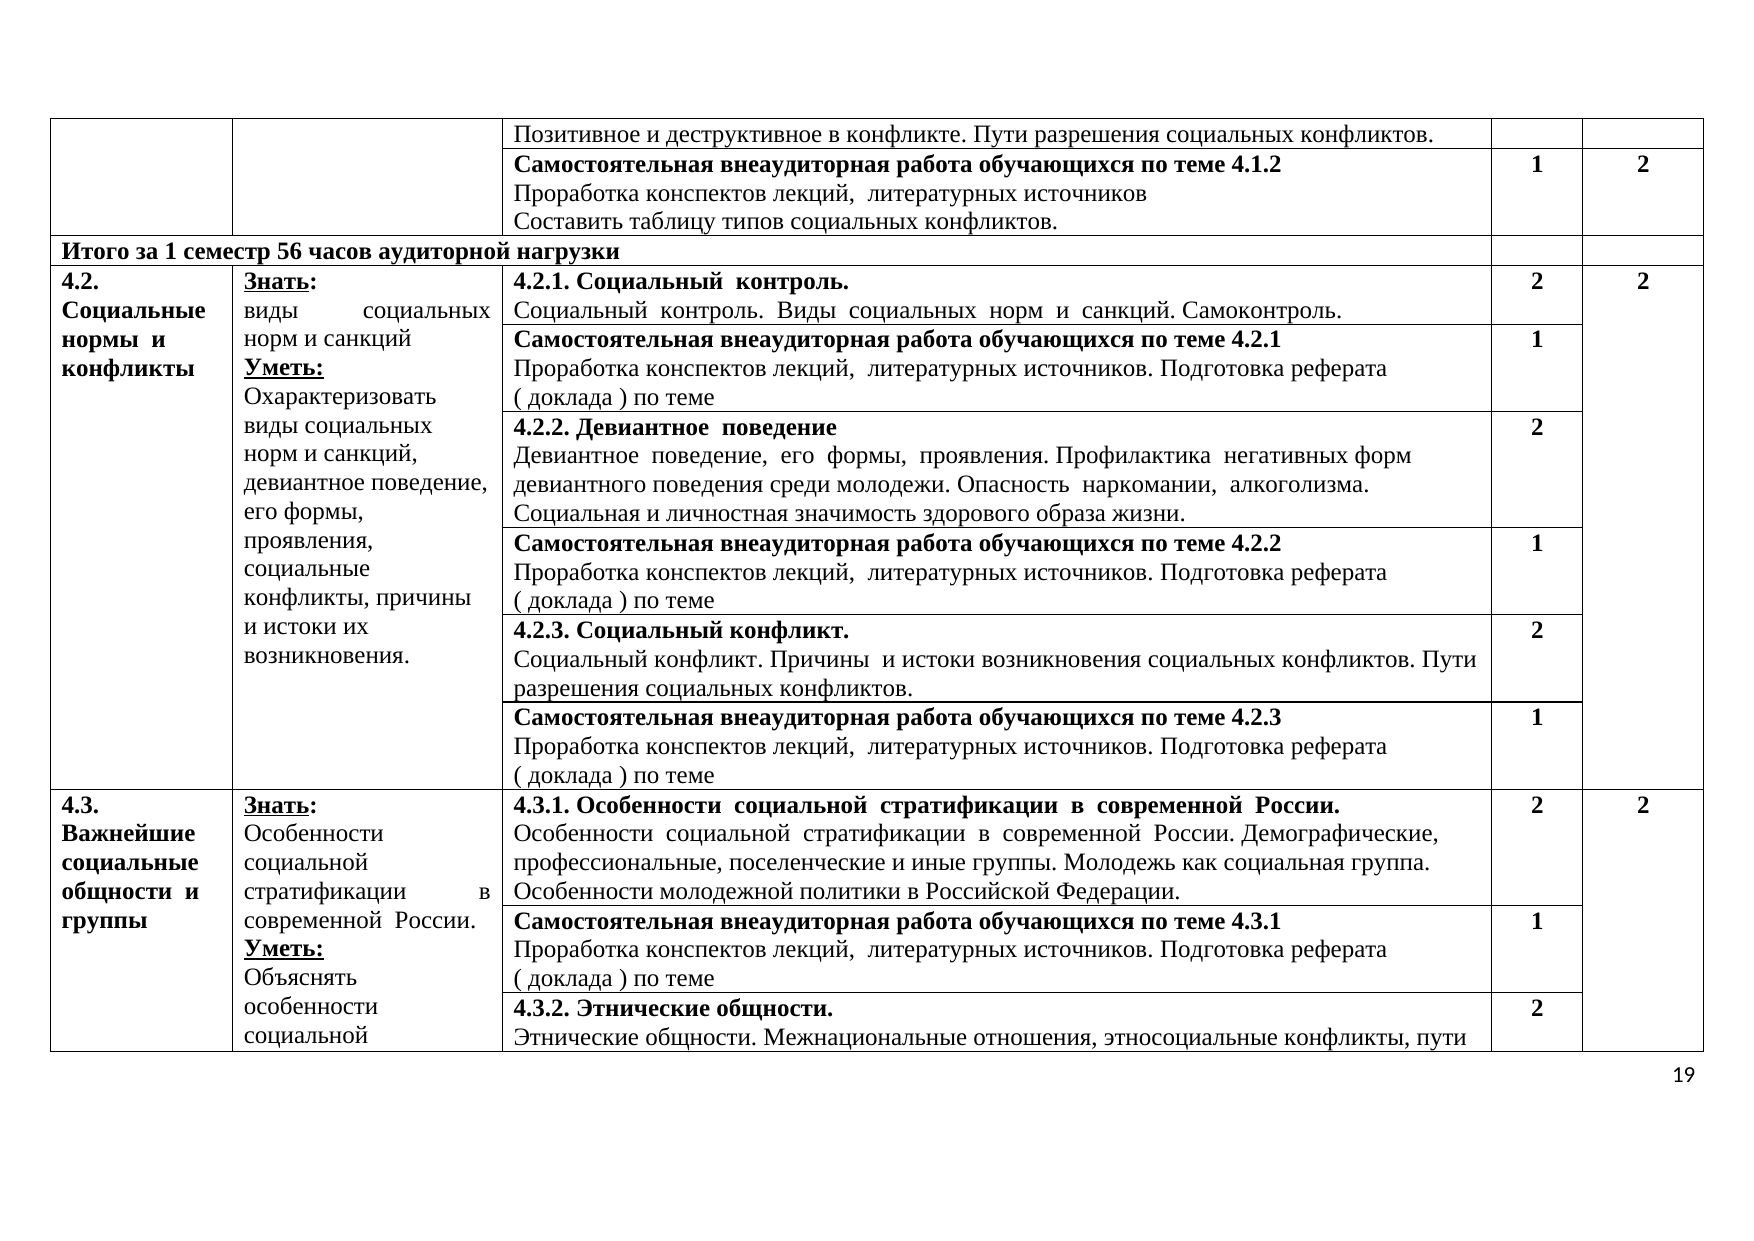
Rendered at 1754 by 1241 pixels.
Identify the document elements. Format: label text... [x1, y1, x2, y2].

table_cell 4.3. Важнейшие социальные общности и группы [51, 790, 232, 1051]
table_cell Самостоятельная внеаудиторная работа обучающихся по теме 4.3.1 Проработка конспектов лекций, литературных источников. Подготовка реферата ( доклада ) по теме [503, 906, 1491, 992]
table_cell 4.2.3. Социальный конфликт. Социальный конфликт. Причины и истоки возникновения социальных конфликтов. Пути разрешения социальных конфликтов. [503, 615, 1491, 701]
table_cell 2 [1492, 615, 1582, 701]
table_cell Самостоятельная внеаудиторная работа обучающихся по теме 4.1.2 Проработка конспектов лекций, литературных источников Составить таблицу типов социальных конфликтов. [503, 149, 1491, 235]
table_cell Самостоятельная внеаудиторная работа обучающихся по теме 4.2.1 Проработка конспектов лекций, литературных источников. Подготовка реферата ( доклада ) по теме [503, 325, 1491, 411]
table_cell Знать: виды социальных норм и санкций Уметь: Охарактеризовать виды социальных норм и санкций, девиантное поведение, его формы, проявления, социальные конфликты, причины и истоки их возникновения. [233, 266, 502, 789]
table_cell 4.2. Социальные нормы и конфликты [51, 266, 232, 789]
table_cell 1 [1492, 528, 1582, 614]
table_cell 2 [1492, 993, 1582, 1051]
table_cell 1 [1492, 149, 1582, 235]
table_cell [1492, 236, 1582, 265]
table_cell [1583, 236, 1703, 265]
table_cell 2 [1492, 412, 1582, 527]
table_cell Самостоятельная внеаудиторная работа обучающихся по теме 4.2.2 Проработка конспектов лекций, литературных источников. Подготовка реферата ( доклада ) по теме [503, 528, 1491, 614]
table_cell 2 [1583, 149, 1703, 235]
table_cell 1 [1492, 325, 1582, 411]
table_cell 2 [1492, 266, 1582, 323]
table_cell Итого за 1 семестр 56 часов аудиторной нагрузки [51, 236, 1491, 265]
table_cell 4.2.2. Девиантное поведение Девиантное поведение, его формы, проявления. Профилактика негативных форм девиантного поведения среди молодежи. Опасность наркомании, алкоголизма. Социальная и личностная значимость здорового образа жизни. [503, 412, 1491, 527]
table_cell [503, 993, 1491, 1051]
table_cell 4.2.1. Социальный контроль. Социальный контроль. Виды социальных норм и санкций. Самоконтроль. [503, 266, 1491, 323]
table_cell 2 [1583, 790, 1703, 1051]
table_cell 2 [1583, 119, 1703, 148]
table_cell 4.3.1. Особенности социальной стратификации в современной России. Особенности социальной стратификации в современной России. Демографические, профессиональные, поселенческие и иные группы. Молодежь как социальная группа. Особенности молодежной политики в Российской Федерации. [503, 790, 1491, 905]
table_cell 2 [1583, 266, 1703, 789]
table_cell Знать: Особенности социальной стратификации в современной России. Уметь: Объяснять особенности социальной стратификации в современной России, виды социальных групп (молодежь, этнические общности, семья). [233, 790, 502, 1051]
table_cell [503, 119, 1491, 148]
table_cell 1 [1492, 703, 1582, 789]
table_cell Самостоятельная внеаудиторная работа обучающихся по теме 4.2.3 Проработка конспектов лекций, литературных источников. Подготовка реферата ( доклада ) по теме [503, 703, 1491, 789]
table_cell 2 [1492, 790, 1582, 905]
table_cell 2 [1492, 119, 1582, 148]
table_cell 1 [1492, 906, 1582, 992]
